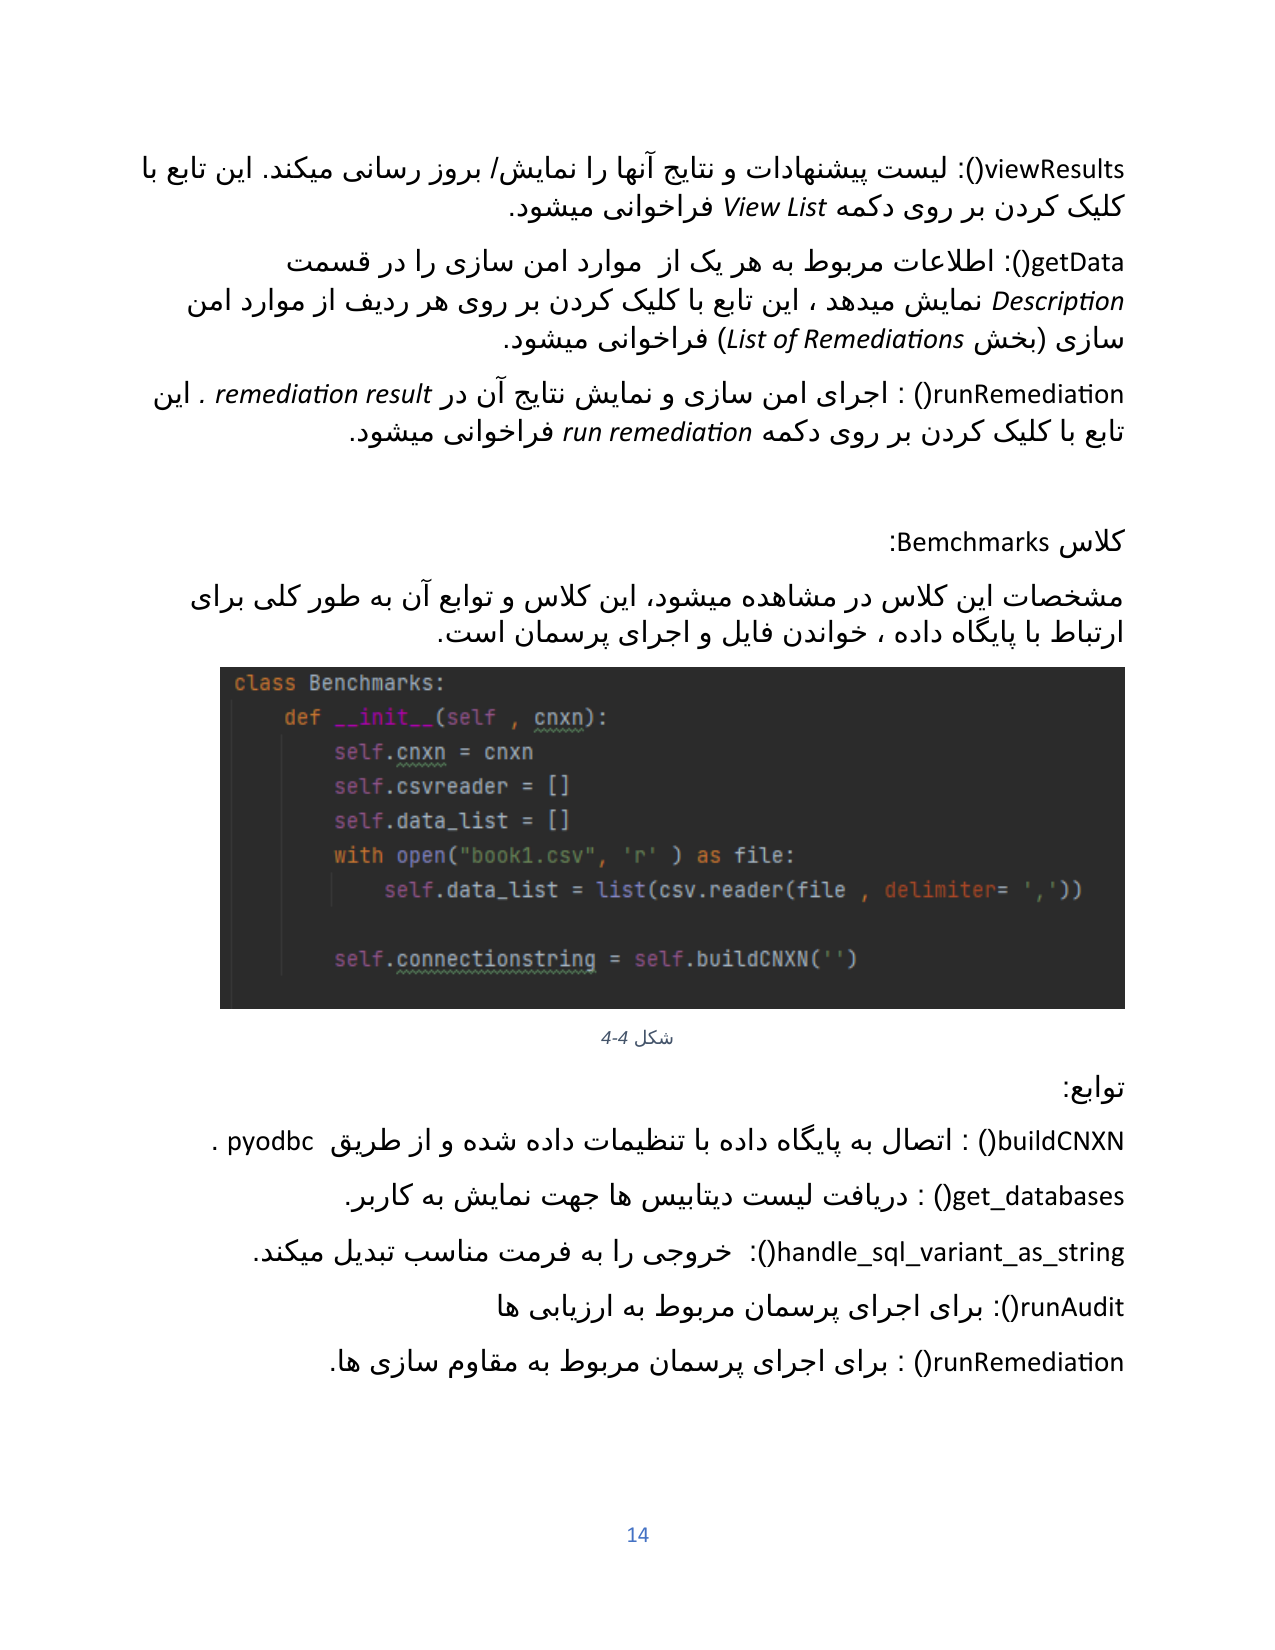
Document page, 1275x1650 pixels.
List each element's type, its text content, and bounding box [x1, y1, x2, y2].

text شکل 4-4 [150, 1027, 1125, 1049]
text runAudit(): برای اجرای پرسمان مربوط به ارزیابی ها [150, 1288, 1125, 1323]
text کلاس Bemchmarks: [150, 523, 1125, 559]
text runRemediation() : برای اجرای پرسمان مربوط به مقاوم سازی ها. [150, 1343, 1125, 1378]
text handle_sql_variant_as_string(): خروجی را به فرمت مناسب تبدیل میکند. [150, 1233, 1125, 1268]
text runRemediation() : اجرای امن سازی و نمایش نتایج آن در remediation result . این تابع با کلیک کردن بر روی دکمه run remediation فراخوانی میشود. [141, 375, 1125, 449]
text توابع: [150, 1069, 1125, 1103]
text getData(): اطلاعات مربوط به هر یک از موارد امن سازی را در قسمت Description نمایش میدهد ، این تابع با کلیک کردن بر روی هر ردیف از موارد امن سازی (بخش List of Remediations) فراخوانی میشود. [141, 243, 1125, 356]
text buildCNXN() : اتصال به پایگاه داده با تنظیمات داده شده و از طریق pyodbc . [150, 1122, 1125, 1158]
text viewResults(): لیست پیشنهادات و نتایج آنها را نمایش/ بروز رسانی میکند. این تابع با کلیک کردن بر روی دکمه View List فراخوانی میشود. [141, 150, 1125, 224]
picture [220, 667, 1125, 1009]
text مشخصات این کلاس در مشاهده میشود، این کلاس و توابع آن به طور کلی برای ارتباط با پایگاه داده ، خواندن فایل و اجرای پرسمان است. [159, 579, 1125, 648]
text get_databases() : دریافت لیست دیتابیس ها جهت نمایش به کاربر. [150, 1177, 1125, 1213]
